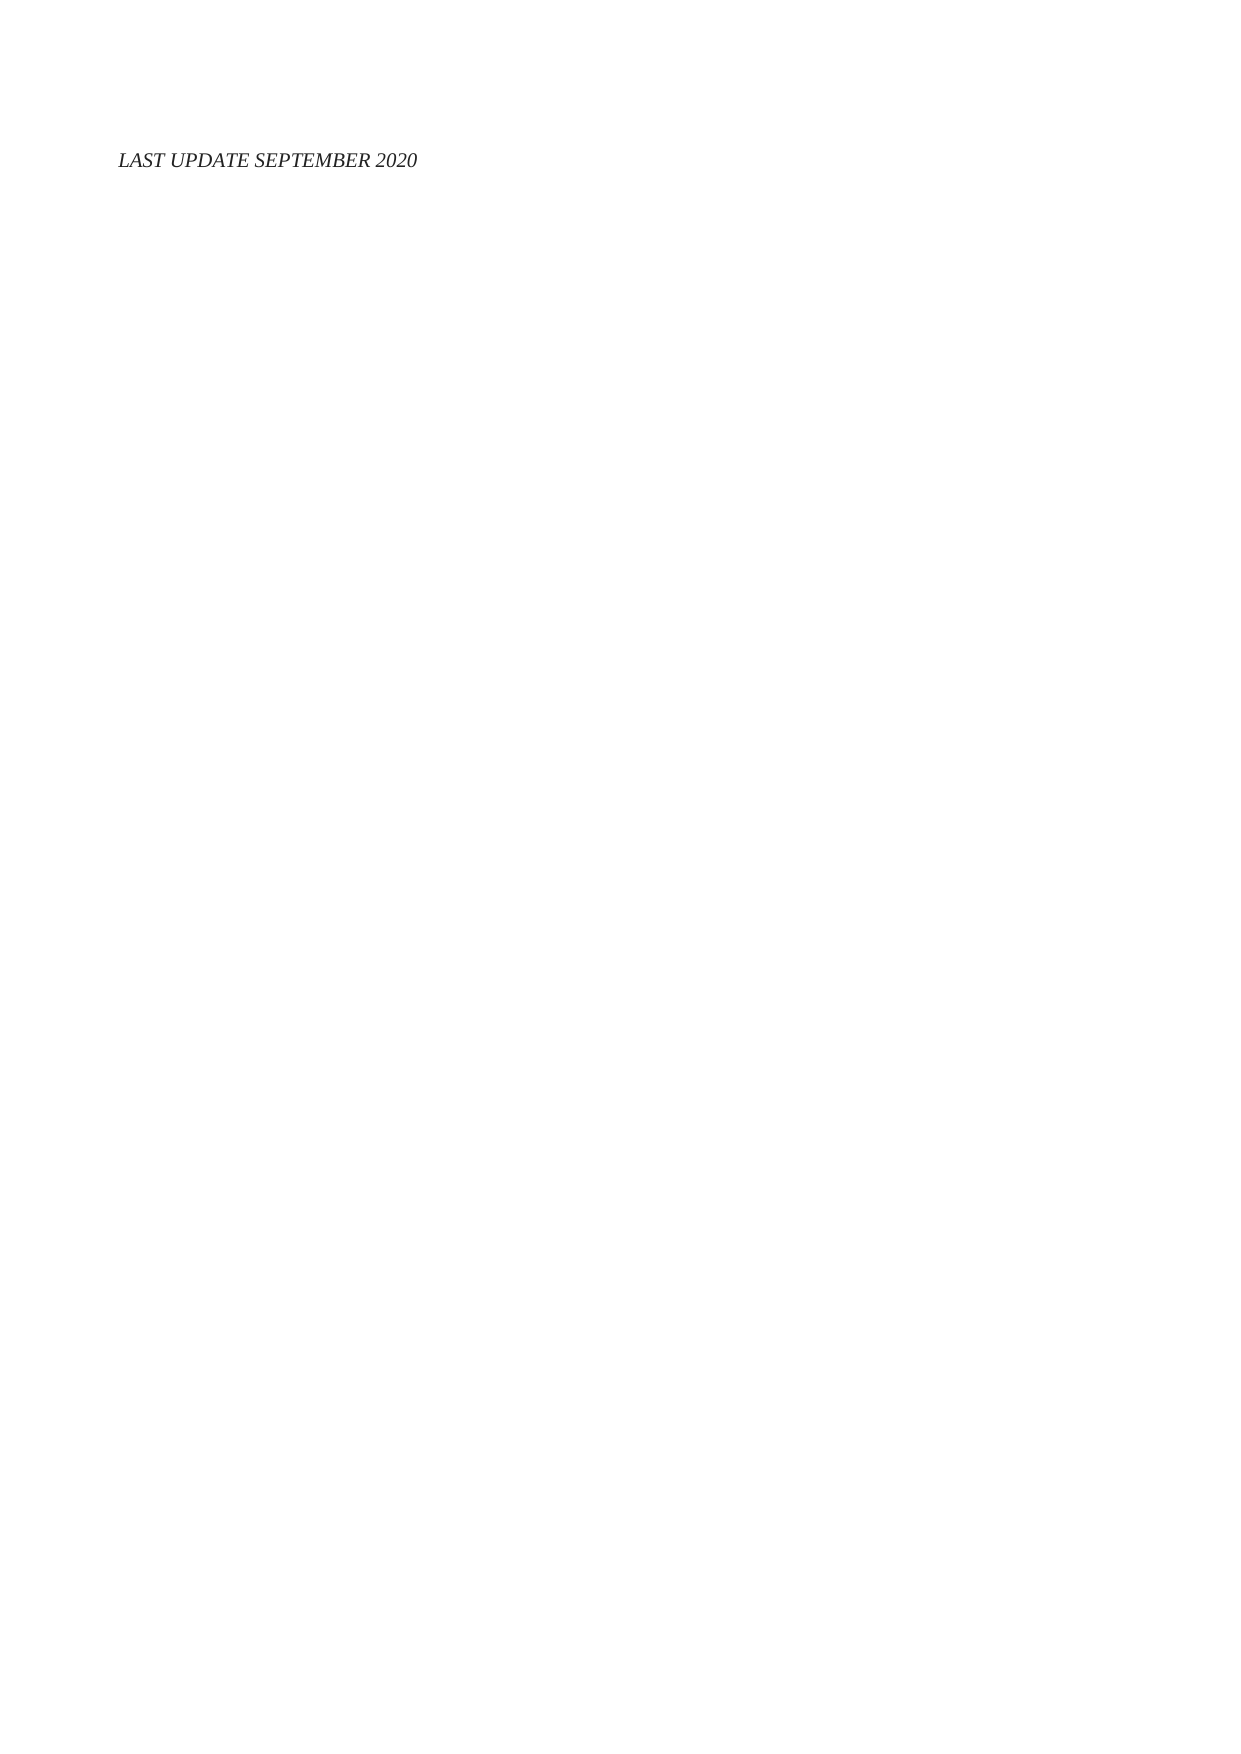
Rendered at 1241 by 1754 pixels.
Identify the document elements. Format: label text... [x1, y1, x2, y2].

text LAST UPDATE SEPTEMBER 2020 [118, 148, 1122, 172]
